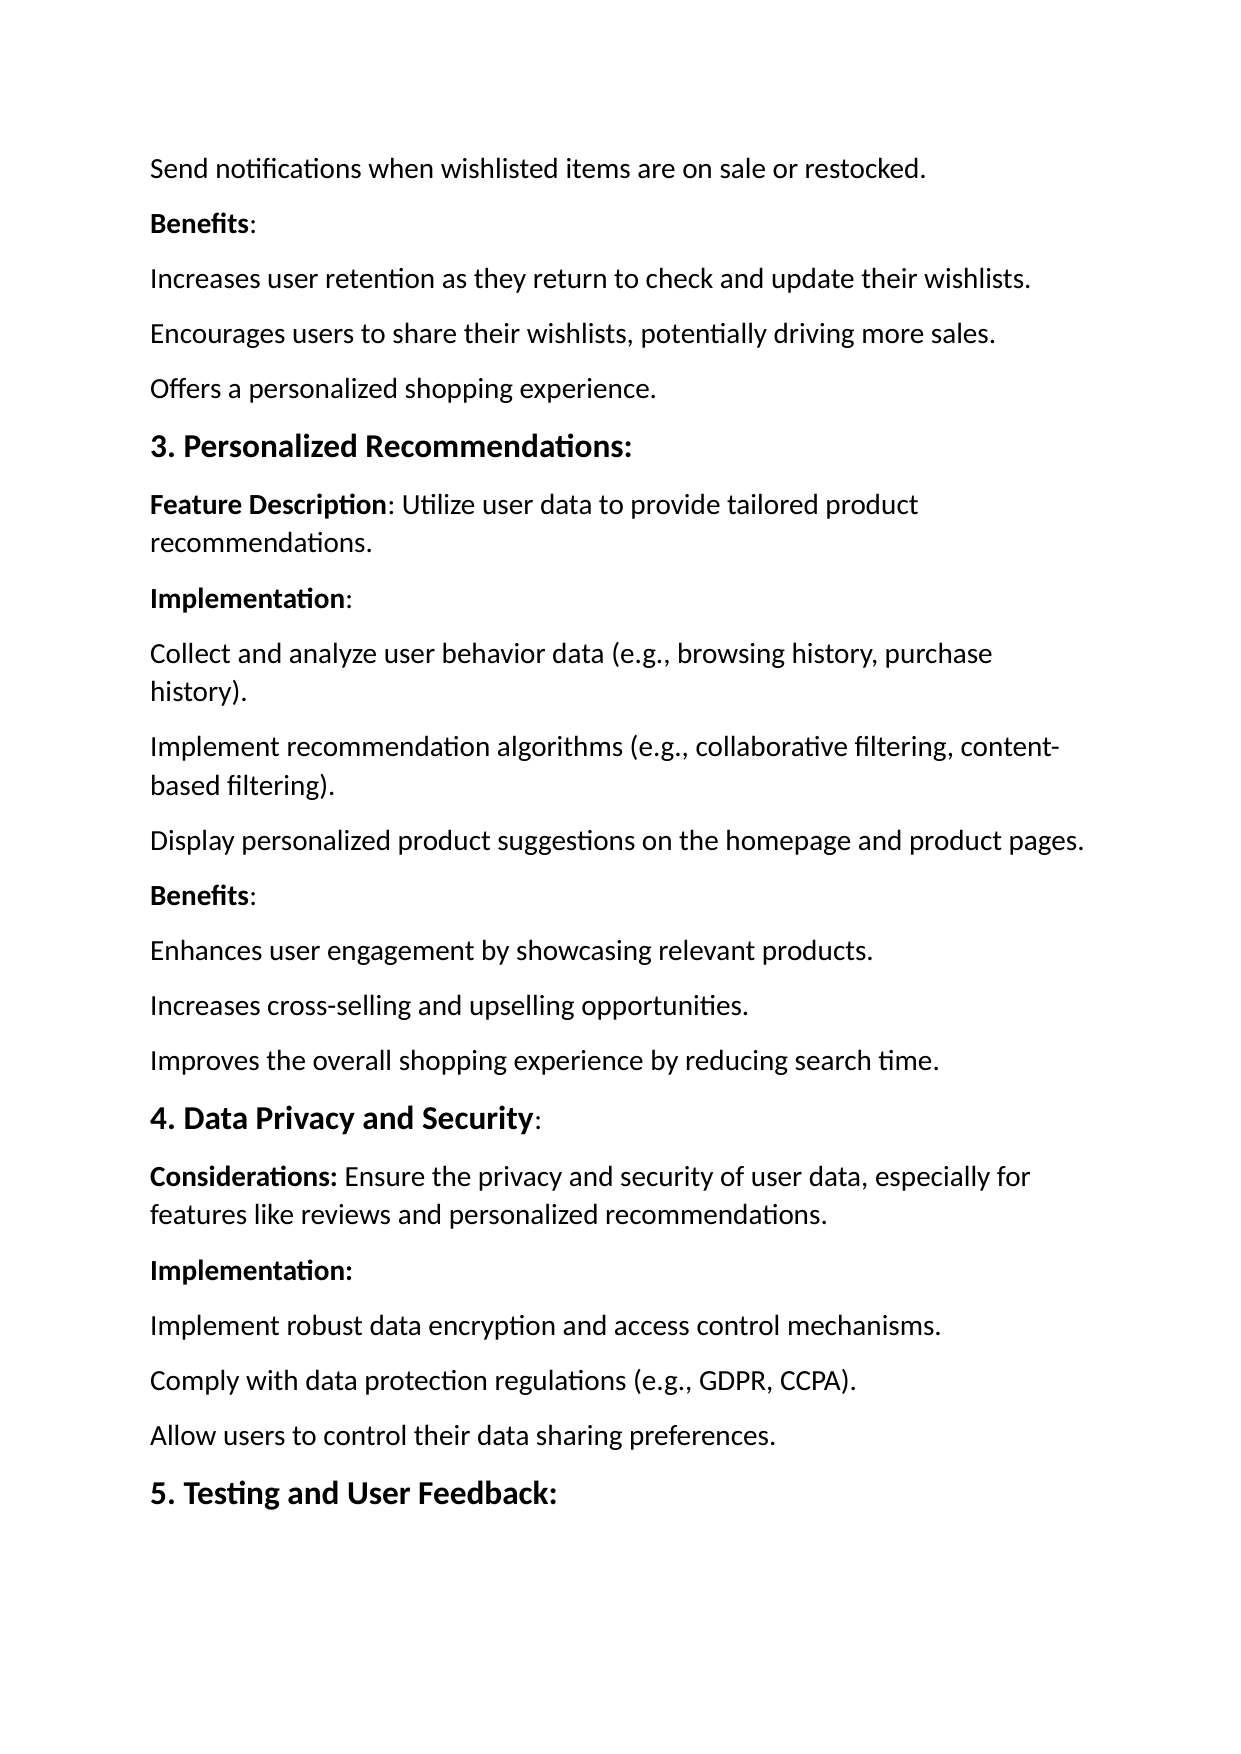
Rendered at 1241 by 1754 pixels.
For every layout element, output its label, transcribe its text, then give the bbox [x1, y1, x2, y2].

text Feature Description: Utilize user data to provide tailored product recommendations. [150, 486, 1090, 560]
text Offers a personalized shopping experience. [150, 370, 1090, 406]
text Implementation: [150, 580, 1090, 615]
text Enhances user engagement by showcasing relevant products. [150, 932, 1090, 968]
text 3. Personalized Recommendations: [150, 426, 1090, 466]
text Collect and analyze user behavior data (e.g., browsing history, purchase history). [150, 635, 1090, 709]
text Implement recommendation algorithms (e.g., collaborative filtering, content-based filtering). [150, 728, 1090, 802]
text Encourages users to share their wishlists, potentially driving more sales. [150, 315, 1090, 351]
text Benefits: [150, 877, 1090, 913]
text Allow users to control their data sharing preferences. [150, 1417, 1090, 1452]
text Benefits: [150, 205, 1090, 241]
text Comply with data protection regulations (e.g., GDPR, CCPA). [150, 1362, 1090, 1397]
text Display personalized product suggestions on the homepage and product pages. [150, 822, 1090, 857]
text Increases cross-selling and upselling opportunities. [150, 987, 1090, 1023]
text Implementation: [150, 1252, 1090, 1287]
text Send notifications when wishlisted items are on sale or restocked. [150, 150, 1090, 186]
text Considerations: Ensure the privacy and security of user data, especially for features like reviews and personalized recommendations. [150, 1158, 1090, 1232]
text 4. Data Privacy and Security: [150, 1097, 1090, 1138]
text Improves the overall shopping experience by reducing search time. [150, 1042, 1090, 1078]
text 5. Testing and User Feedback: [150, 1472, 1090, 1513]
text Increases user retention as they return to check and update their wishlists. [150, 260, 1090, 296]
text Implement robust data encryption and access control mechanisms. [150, 1307, 1090, 1342]
